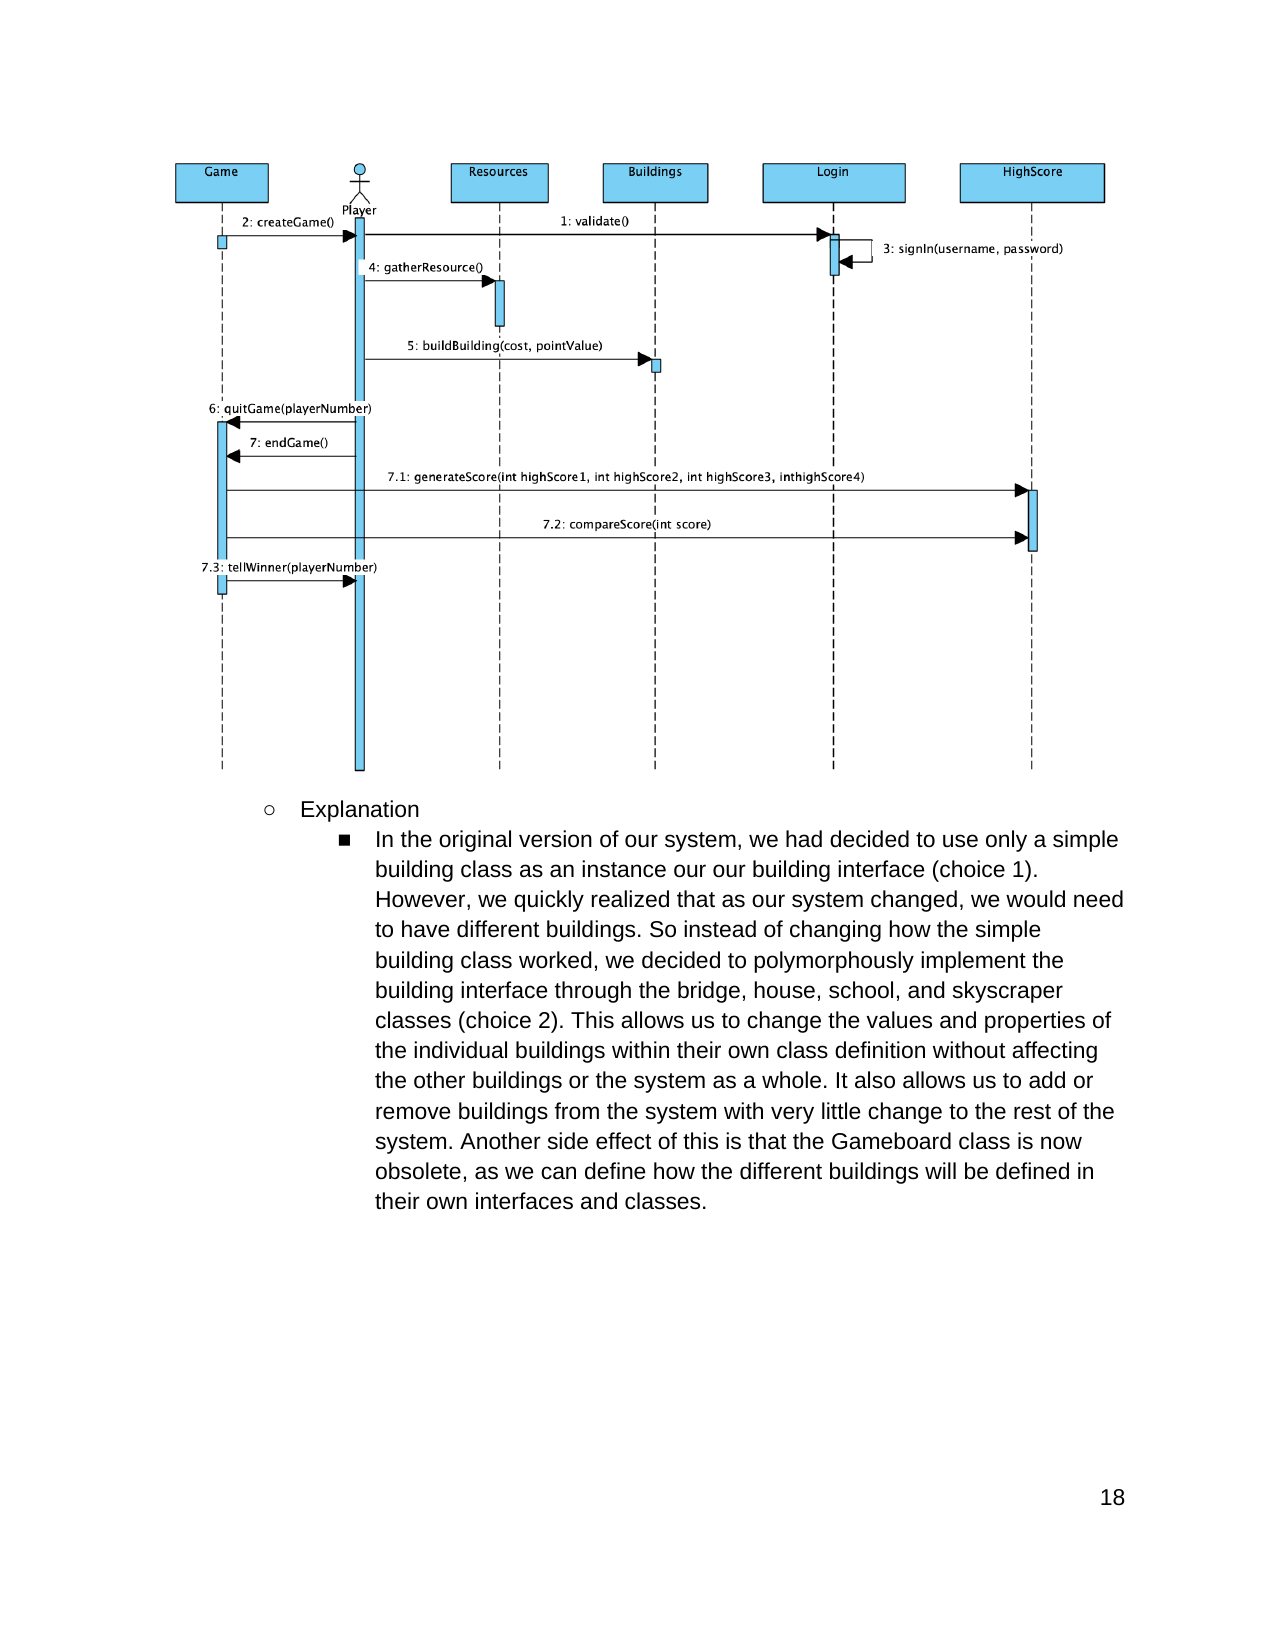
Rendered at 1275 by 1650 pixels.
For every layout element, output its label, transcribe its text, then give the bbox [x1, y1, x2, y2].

list Explanation [262, 796, 1125, 822]
picture [150, 150, 1125, 792]
list In the original version of our system, we had decided to use only a simple building class as an instance our our building interface (choice 1). However, we quickly realized that as our system changed, we would need to have different buildings. So instead of changing how the simple building class worked, we decided to polymorphously implement the building interface through the bridge, house, school, and skyscraper classes (choice 2). This allows us to change the values and properties of the individual buildings within their own class definition without affecting the other buildings or the system as a whole. It also allows us to add or remove buildings from the system with very little change to the rest of the system. Another side effect of this is that the Gameboard class is now obsolete, as we can define how the different buildings will be defined in their own interfaces and classes. [337, 826, 1125, 1214]
